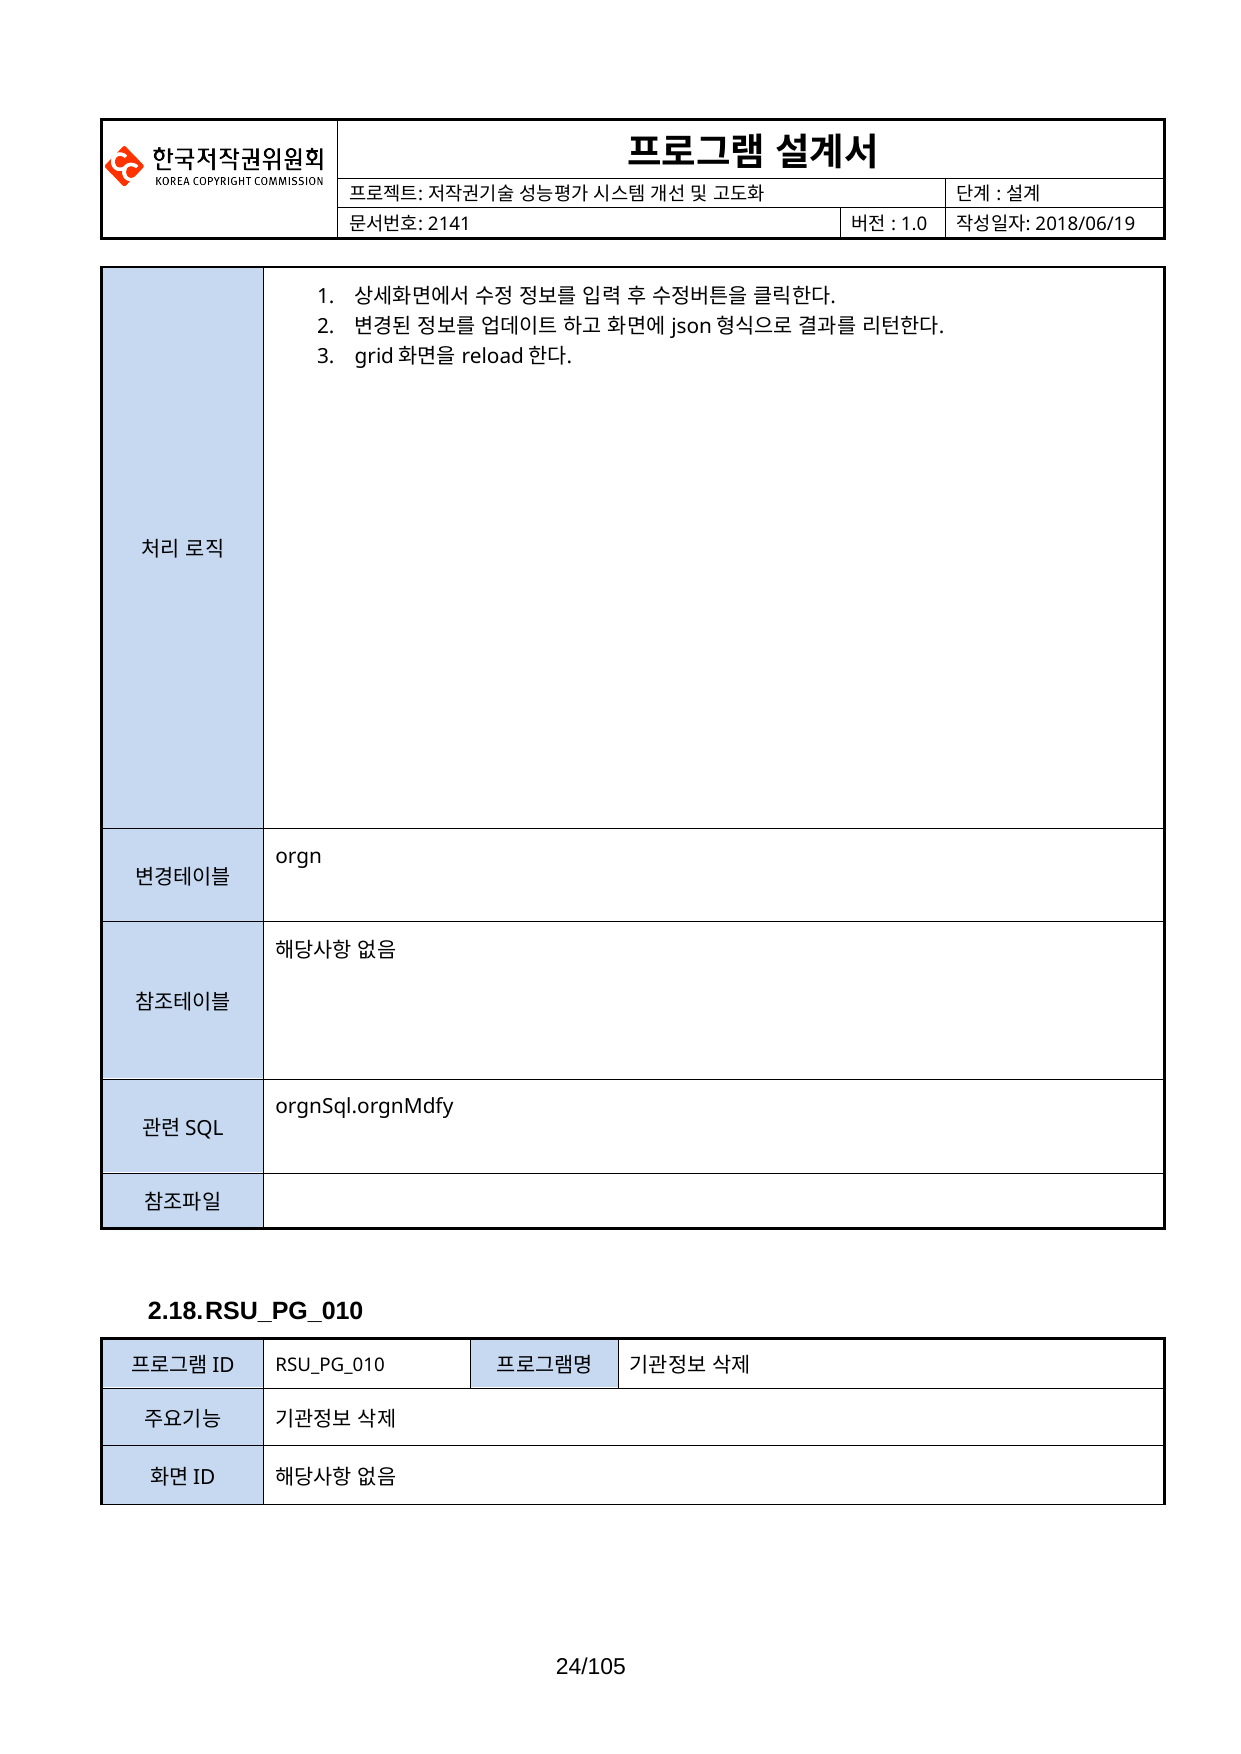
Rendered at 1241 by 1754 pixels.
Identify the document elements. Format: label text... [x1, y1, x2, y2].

table_cell 해당사항 없음 [264, 922, 1163, 1078]
subtitle RSU_PG_010 [148, 1296, 1092, 1324]
table_cell 화면ID [103, 1446, 263, 1504]
table_cell 참조테이블 [103, 922, 263, 1078]
table_cell orgn [264, 829, 1163, 921]
table_cell 기관정보 삭제 [264, 1389, 1163, 1445]
table_cell 관련SQL [103, 1080, 263, 1172]
table_cell 변경테이블 [103, 829, 263, 921]
table_cell 참조파일 [103, 1174, 263, 1227]
table_header 기관정보 삭제 [619, 1340, 1163, 1387]
table_cell 주요기능 [103, 1389, 263, 1445]
table_cell [264, 1174, 1163, 1227]
table_cell 처리 로직 [103, 268, 263, 828]
table_cell 상세화면에서 수정 정보를 입력 후 수정버튼을 클릭한다. 변경된 정보를 업데이트 하고 화면에 json형식으로 결과를 리턴한다. grid화면을 reload한다. [264, 268, 1163, 828]
table_header 프로그램ID [103, 1340, 263, 1387]
table_cell orgnSql.orgnMdfy [264, 1080, 1163, 1172]
picture [101, 140, 327, 191]
table_header 프로그램명 [471, 1340, 618, 1387]
table_cell 해당사항 없음 [264, 1446, 1163, 1504]
table_header RSU_PG_010 [264, 1340, 470, 1387]
